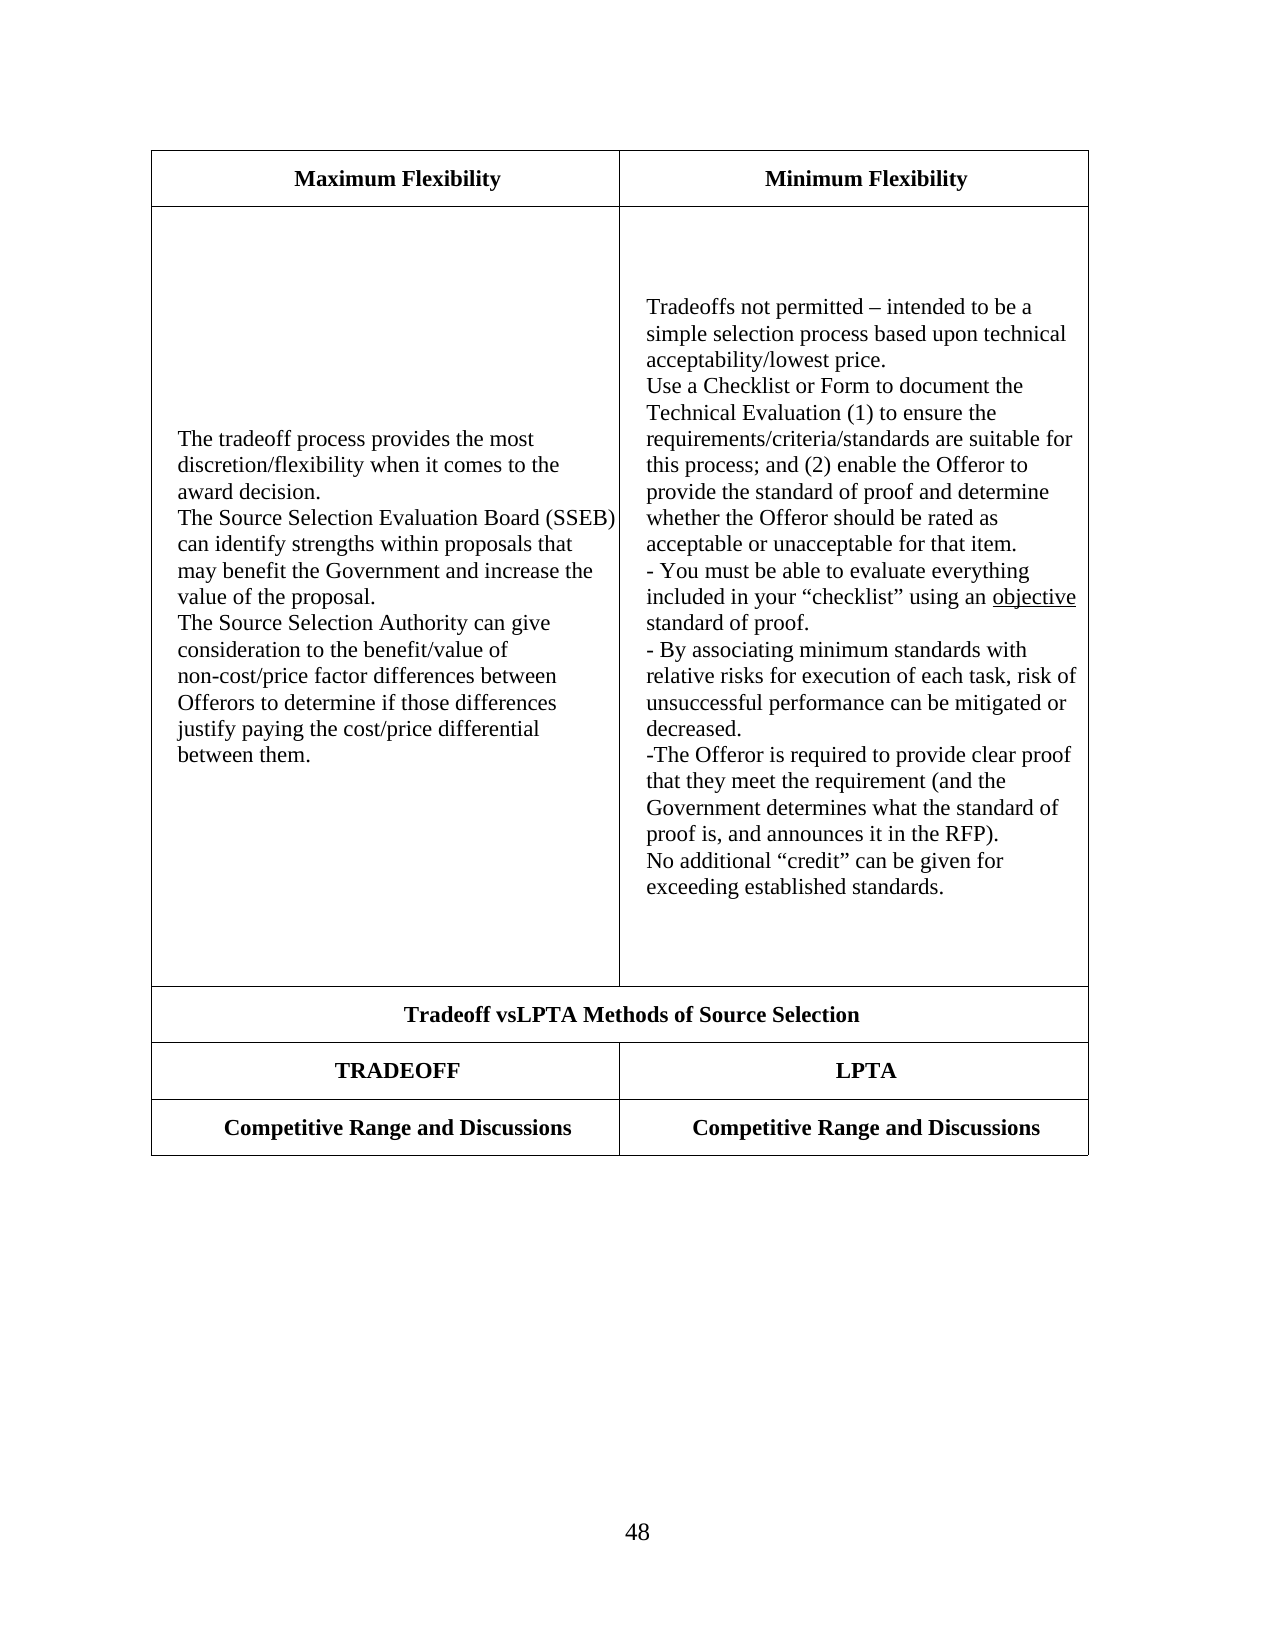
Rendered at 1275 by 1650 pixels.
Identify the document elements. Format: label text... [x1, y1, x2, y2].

table_cell Minimum Flexibility [620, 151, 1088, 206]
table_header Tradeoff vsLPTA Methods of Source Selection [152, 987, 1088, 1042]
table_cell Tradeoffs not permitted – intended to be a simple selection process based upon technical acceptability/lowest price. Use a Checklist or Form to document the Technical Evaluation (1) to ensure the requirements/criteria/standards are suitable for this process; and (2) enable the Offeror to provide the standard of proof and determine whether the Offeror should be rated as acceptable or unacceptable for that item. - You must be able to evaluate everything included in your “checklist” using an objective standard of proof. - By associating minimum standards with relative risks for execution of each task, risk of unsuccessful performance can be mitigated or decreased. -The Offeror is required to provide clear proof that they meet the requirement (and the Government determines what the standard of proof is, and announces it in the RFP). No additional “credit” can be given for exceeding established standards. [620, 207, 1088, 986]
table_cell The tradeoff process provides the most discretion/flexibility when it comes to the award decision. The Source Selection Evaluation Board (SSEB) can identify strengths within proposals that may benefit the Government and increase the value of the proposal. The Source Selection Authority can give consideration to the benefit/value of non-cost/price factor differences between Offerors to determine if those differences justify paying the cost/price differential between them. [152, 207, 619, 986]
table_cell Maximum Flexibility [152, 151, 619, 206]
table_cell Competitive Range and Discussions [152, 1100, 619, 1155]
table_cell LPTA [620, 1043, 1088, 1098]
table_cell Competitive Range and Discussions [620, 1100, 1088, 1155]
table_cell TRADEOFF [152, 1043, 619, 1098]
